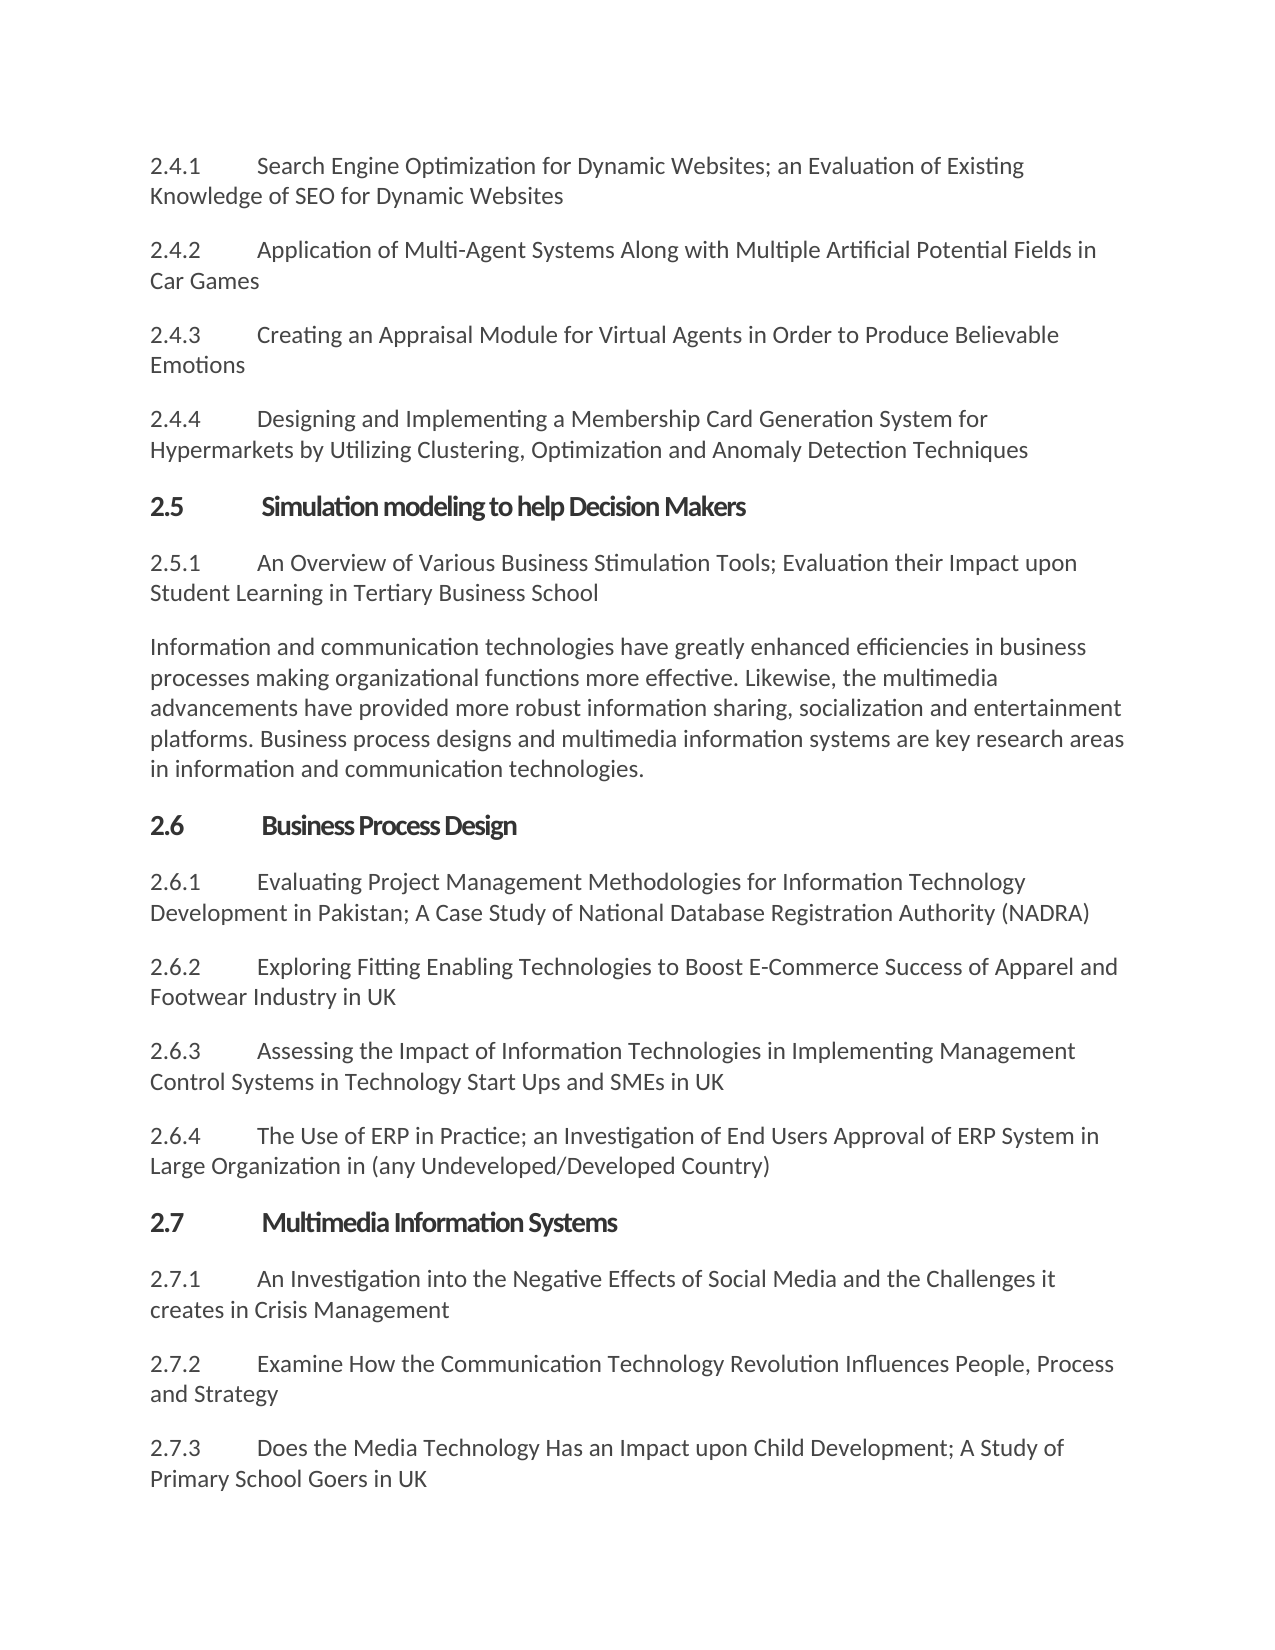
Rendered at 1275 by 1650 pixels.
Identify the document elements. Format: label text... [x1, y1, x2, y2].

text 2.7.3 Does the Media Technology Has an Impact upon Child Development; A Study of Primary School Goers in UK [150, 1432, 1125, 1493]
text 2.7 Multimedia Information Systems [150, 1204, 1125, 1240]
text 2.7.2 Examine How the Communication Technology Revolution Influences People, Process and Strategy [150, 1348, 1125, 1409]
text 2.6 Business Process Design [150, 807, 1125, 843]
text 2.6.1 Evaluating Project Management Methodologies for Information Technology Development in Pakistan; A Case Study of National Database Registration Authority (NADRA) [150, 867, 1125, 928]
text 2.6.3 Assessing the Impact of Information Technologies in Implementing Management Control Systems in Technology Start Ups and SMEs in UK [150, 1036, 1125, 1097]
text 2.4.4 Designing and Implementing a Membership Card Generation System for Hypermarkets by Utilizing Clustering, Optimization and Anomaly Detection Techniques [150, 403, 1125, 464]
text 2.5.1 An Overview of Various Business Stimulation Tools; Evaluation their Impact upon Student Learning in Tertiary Business School [150, 547, 1125, 608]
text 2.5 Simulation modeling to help Decision Makers [150, 488, 1125, 523]
text 2.4.2 Application of Multi-Agent Systems Along with Multiple Artificial Potential Fields in Car Games [150, 234, 1125, 296]
text 2.7.1 An Investigation into the Negative Effects of Social Media and the Challenges it creates in Crisis Management [150, 1263, 1125, 1324]
text 2.6.2 Exploring Fitting Enabling Technologies to Boost E-Commerce Success of Apparel and Footwear Industry in UK [150, 951, 1125, 1012]
text Information and communication technologies have greatly enhanced efficiencies in business processes making organizational functions more effective. Likewise, the multimedia advancements have provided more robust information sharing, socialization and entertainment platforms. Business process designs and multimedia information systems are key research areas in information and communication technologies. [150, 631, 1125, 784]
text 2.6.4 The Use of ERP in Practice; an Investigation of End Users Approval of ERP System in Large Organization in (any Undeveloped/Developed Country) [150, 1120, 1125, 1181]
text 2.4.1 Search Engine Optimization for Dynamic Websites; an Evaluation of Existing Knowledge of SEO for Dynamic Websites [150, 150, 1125, 211]
text 2.4.3 Creating an Appraisal Module for Virtual Agents in Order to Produce Believable Emotions [150, 319, 1125, 380]
